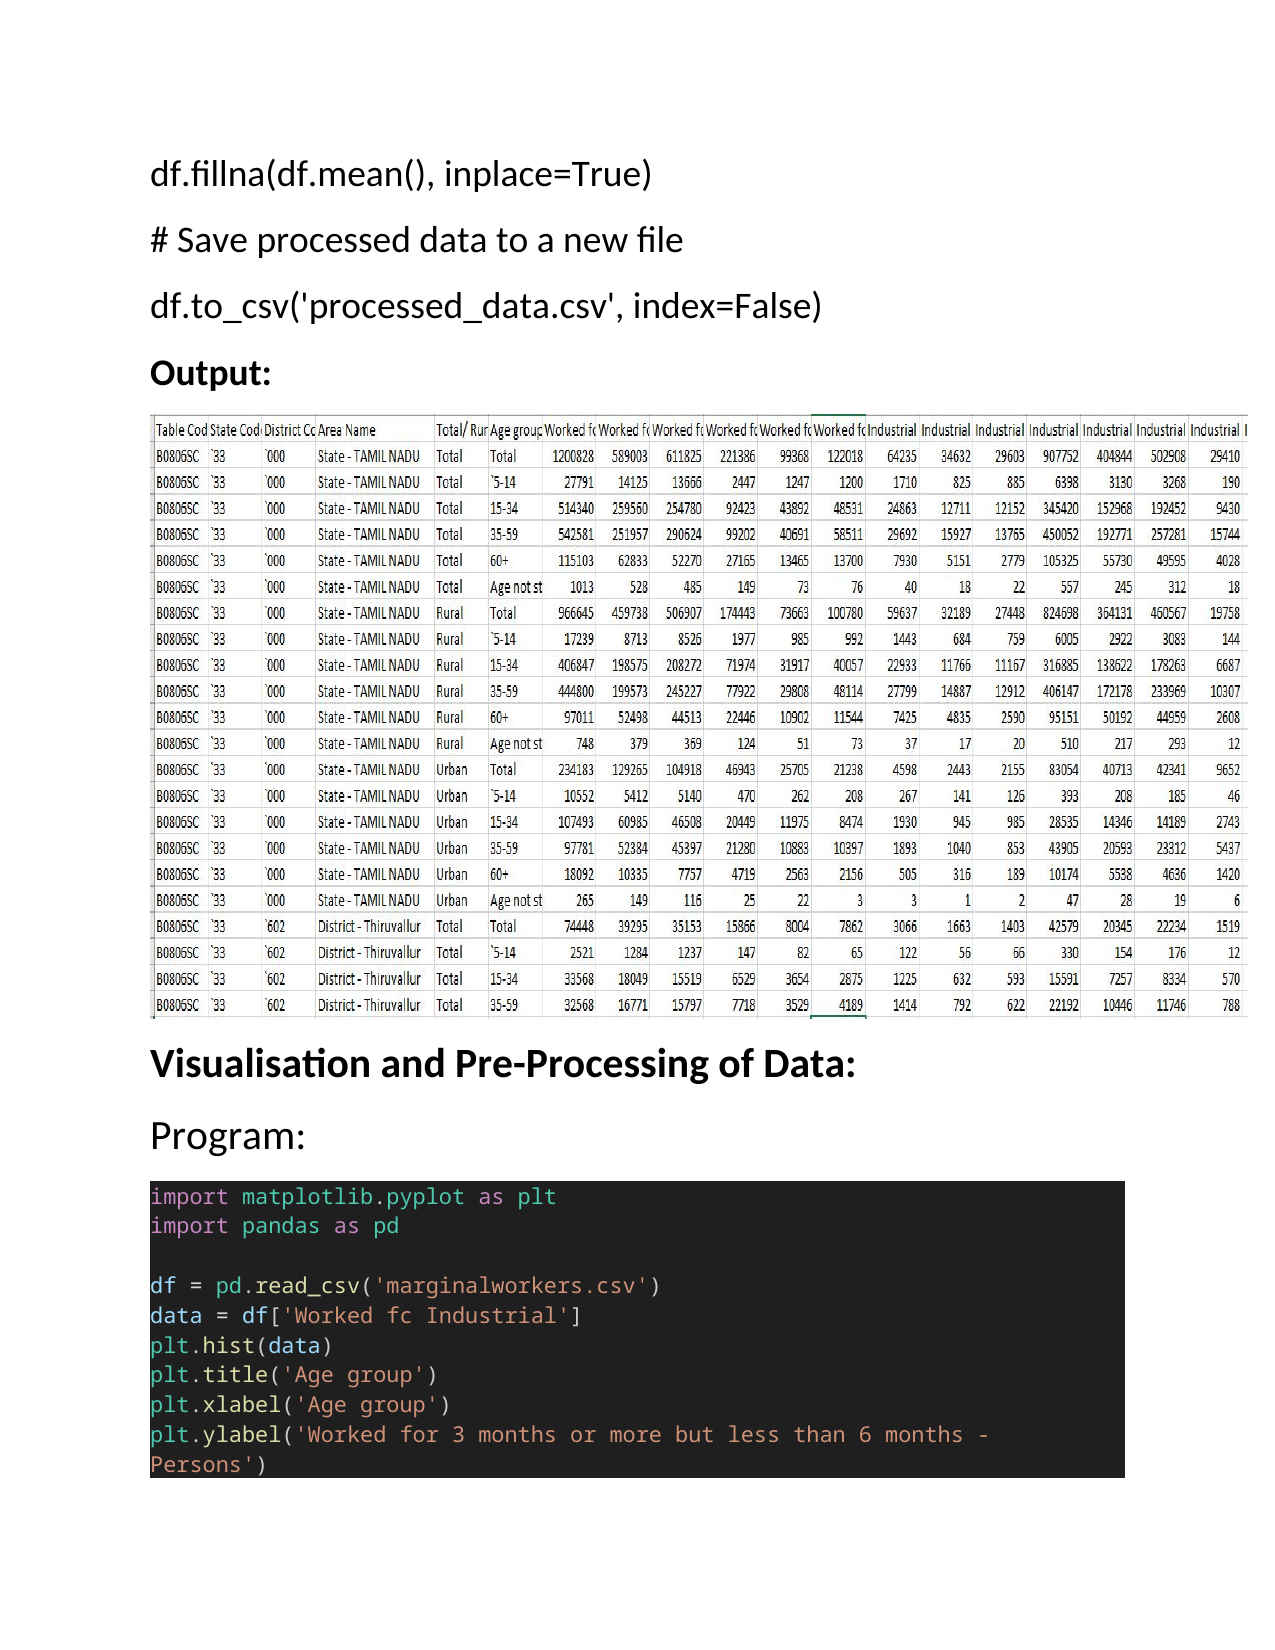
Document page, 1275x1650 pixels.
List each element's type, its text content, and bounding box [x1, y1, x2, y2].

picture [150, 414, 1248, 1019]
text df.fillna(df.mean(), inplace=True) [150, 150, 1125, 196]
text plt.xlabel('Age group') [150, 1389, 1125, 1419]
text data = df['Worked fc Industrial'] [150, 1300, 1125, 1329]
text plt.title('Age group') [150, 1359, 1125, 1389]
text # Save processed data to a new file [150, 216, 1125, 262]
text Output: [150, 348, 1125, 394]
text plt.hist(data) [150, 1329, 1125, 1359]
text import matplotlib.pyplot as plt [150, 1181, 1125, 1210]
text plt.ylabel('Worked for 3 months or more but less than 6 months - Persons') [150, 1419, 1125, 1478]
text Visualisation and Pre-Processing of Data: [150, 1037, 1125, 1088]
text df.to_csv('processed_data.csv', index=False) [150, 282, 1125, 328]
text import pandas as pd [150, 1210, 1125, 1240]
text df = pd.read_csv('marginalworkers.csv') [150, 1270, 1125, 1300]
text Program: [150, 1109, 1125, 1160]
